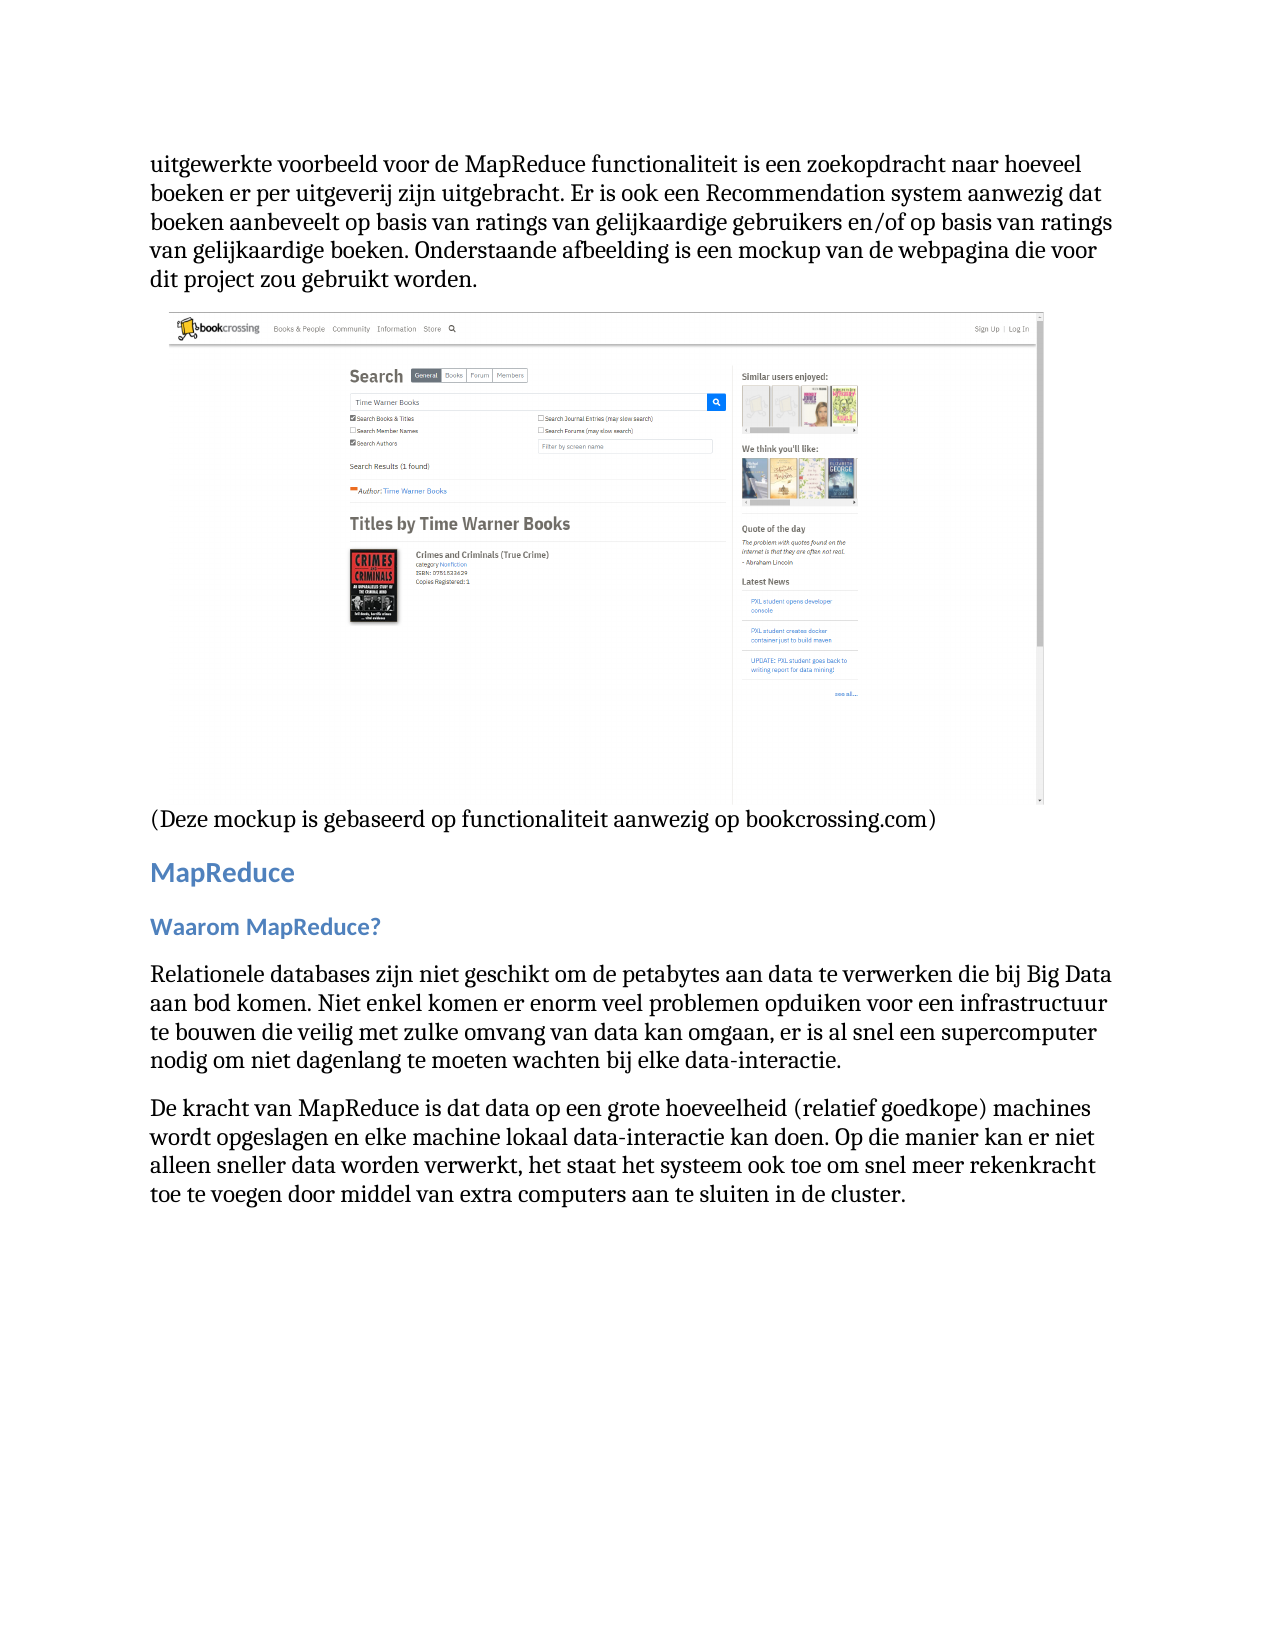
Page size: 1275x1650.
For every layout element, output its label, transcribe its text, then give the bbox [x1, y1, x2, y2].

picture [168, 312, 1044, 805]
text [150, 150, 1125, 294]
text Relationele databases zijn niet geschikt om de petabytes aan data te verwerken die bij Big Data aan bod komen. Niet enkel komen er enorm veel problemen opduiken voor een infrastructuur te bouwen die veilig met zulke omvang van data kan omgaan, er is al snel een supercomputer nodig om niet dagenlang te moeten wachten bij elke data-interactie. [150, 960, 1125, 1075]
subtitle MapReduce [150, 854, 1125, 890]
text De kracht van MapReduce is dat data op een grote hoeveelheid (relatief goedkope) machines wordt opgeslagen en elke machine lokaal data-interactie kan doen. Op die manier kan er niet alleen sneller data worden verwerkt, het staat het systeem ook toe om snel meer rekenkracht toe te voegen door middel van extra computers aan te sluiten in de cluster. [150, 1094, 1125, 1209]
subtitle Waarom MapReduce? [150, 911, 1125, 941]
